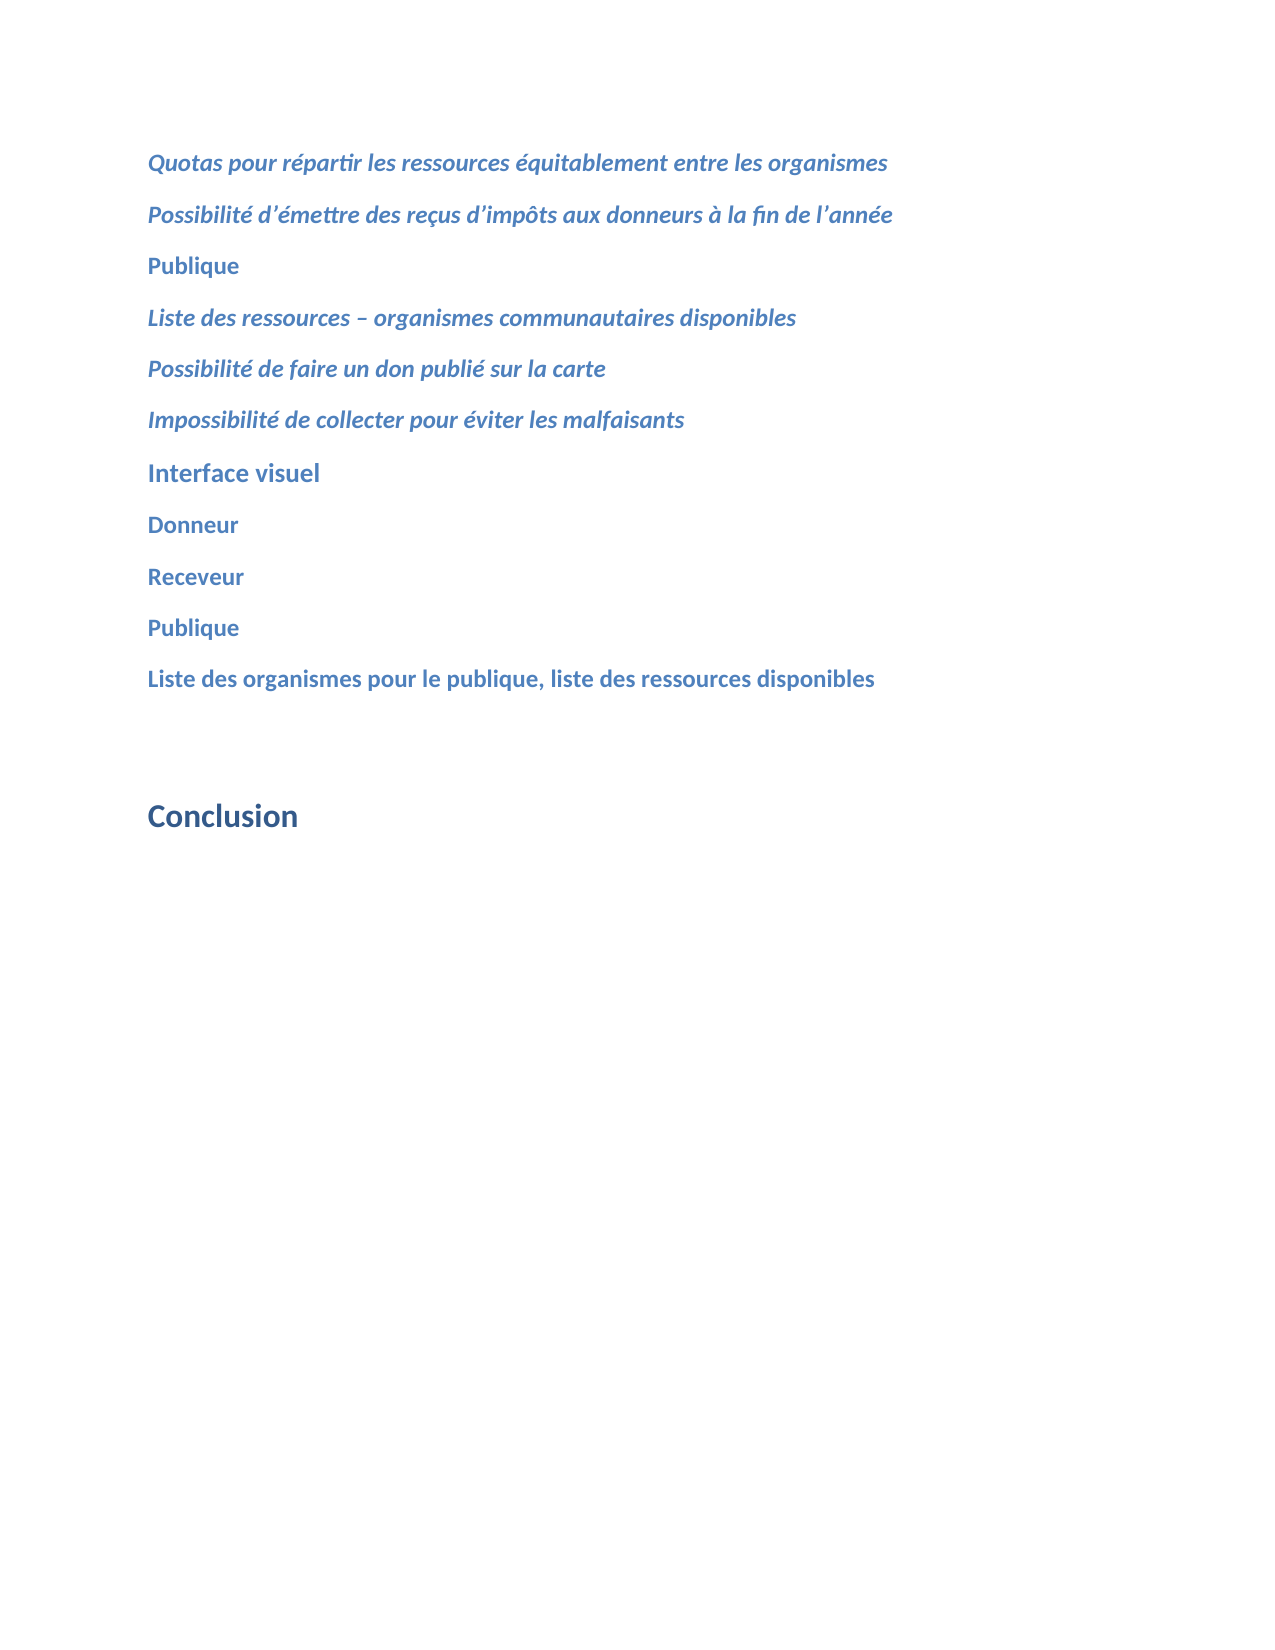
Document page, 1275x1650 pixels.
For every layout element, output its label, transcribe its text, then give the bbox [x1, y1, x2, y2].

subtitle Impossibilité de collecter pour éviter les malfaisants [148, 404, 1127, 435]
subtitle Quotas pour répartir les ressources équitablement entre les organismes [148, 148, 1127, 178]
subtitle Liste des organismes pour le publique, liste des ressources disponibles [148, 664, 1127, 694]
subtitle Conclusion [148, 796, 1127, 836]
subtitle Interface visuel [148, 456, 1127, 489]
subtitle Donneur [148, 509, 1127, 540]
subtitle Liste des ressources – organismes communautaires disponibles [148, 302, 1127, 332]
subtitle Publique [148, 612, 1127, 643]
subtitle Receveur [148, 561, 1127, 591]
subtitle Publique [148, 250, 1127, 281]
subtitle Possibilité de faire un don publié sur la carte [148, 353, 1127, 383]
subtitle Possibilité d’émettre des reçus d’impôts aux donneurs à la fin de l’année [148, 199, 1127, 229]
